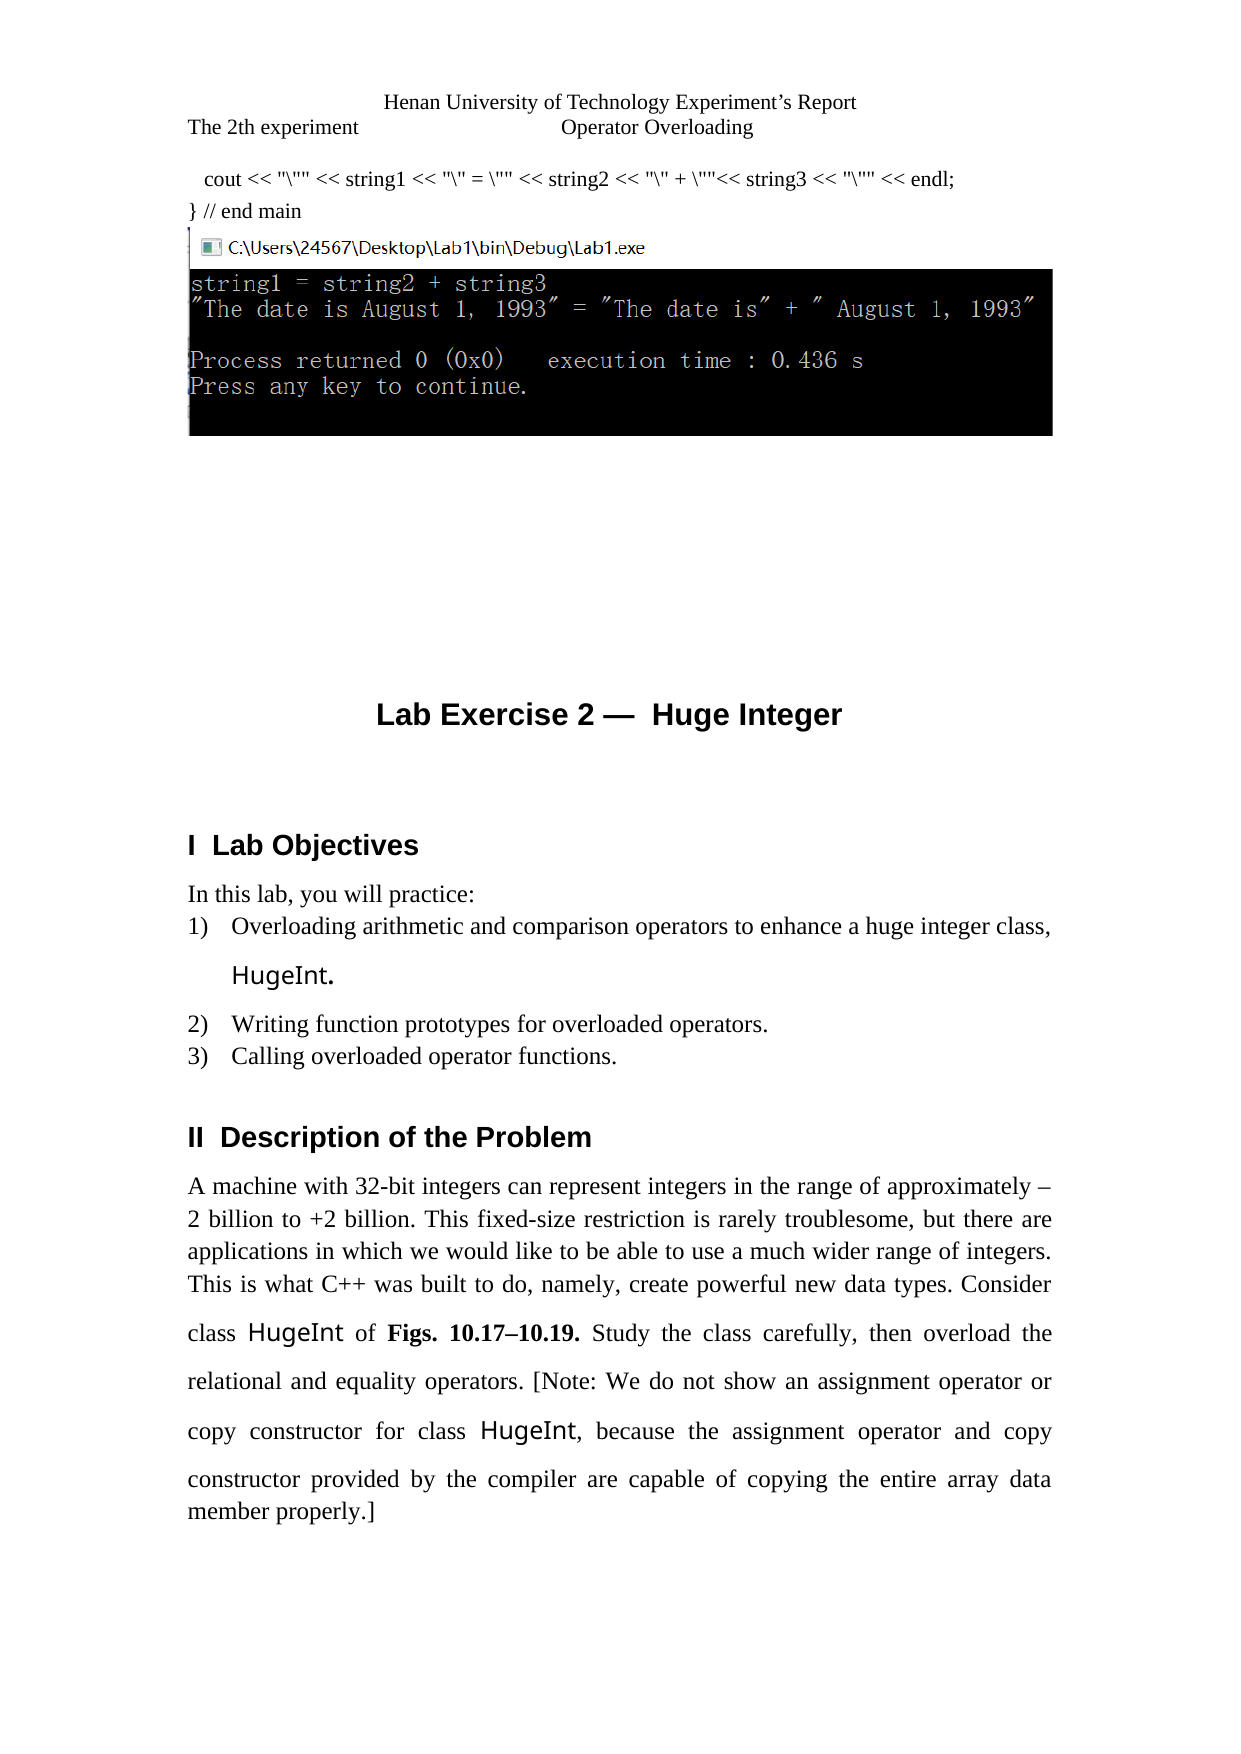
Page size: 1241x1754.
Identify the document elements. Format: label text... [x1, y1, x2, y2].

list Calling overloaded operator functions. [187, 1039, 1053, 1072]
text II Description of the Problem [187, 1104, 1053, 1169]
text I Lab Objectives [187, 812, 1053, 877]
text A machine with 32-bit integers can represent integers in the range of approximately –2 billion to +2 billion. This fixed-size restriction is rarely troublesome, but there are applications in which we would like to be able to use a much wider range of integers. This is what C++ was built to do, namely, create powerful new data types. Consider class HugeInt of Figs. 10.17–10.19. Study the class carefully, then overload the relational and equality operators. [Note: We do not show an assignment operator or copy constructor for class HugeInt, because the assignment operator and copy constructor provided by the compiler are capable of copying the entire array data member properly.] [187, 1169, 1053, 1527]
text cout << "\"" << string1 << "\" = \"" << string2 << "\" + \""<< string3 << "\"" << endl; [187, 162, 1053, 194]
list Overloading arithmetic and comparison operators to enhance a huge integer class, HugeInt. [187, 909, 1053, 1007]
picture [187, 227, 1053, 436]
list Writing function prototypes for overloaded operators. [187, 1007, 1053, 1039]
text } // end main [187, 194, 1053, 227]
text In this lab, you will practice: [187, 877, 1053, 909]
text Lab Exercise 2 — Huge Integer [187, 682, 1053, 747]
